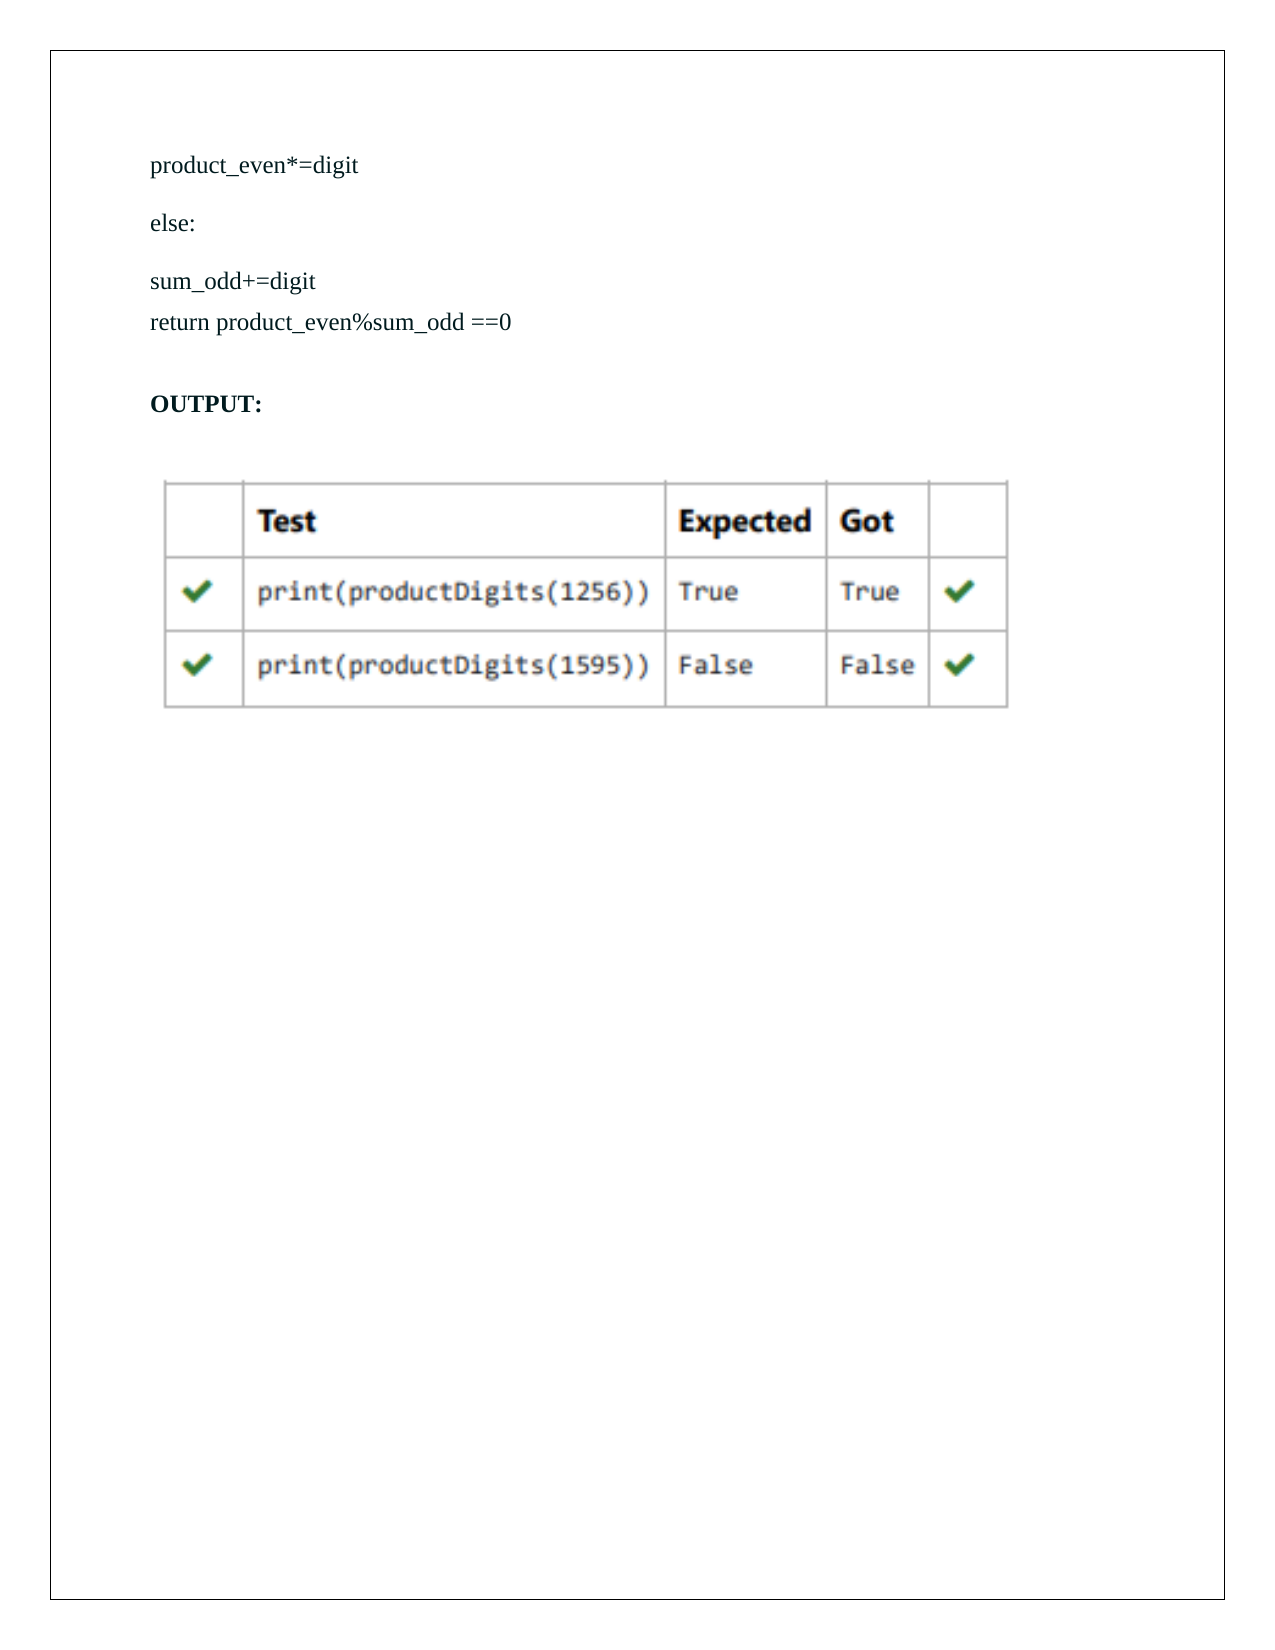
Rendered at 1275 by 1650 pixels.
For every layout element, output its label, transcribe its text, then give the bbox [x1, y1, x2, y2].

text sum_odd+=digit [150, 266, 1125, 294]
text return product_even%sum_odd ==0 [150, 307, 1125, 336]
text else: [150, 208, 1125, 237]
text OUTPUT: [150, 389, 1125, 418]
text product_even*=digit [150, 150, 1125, 179]
picture [150, 472, 1031, 726]
